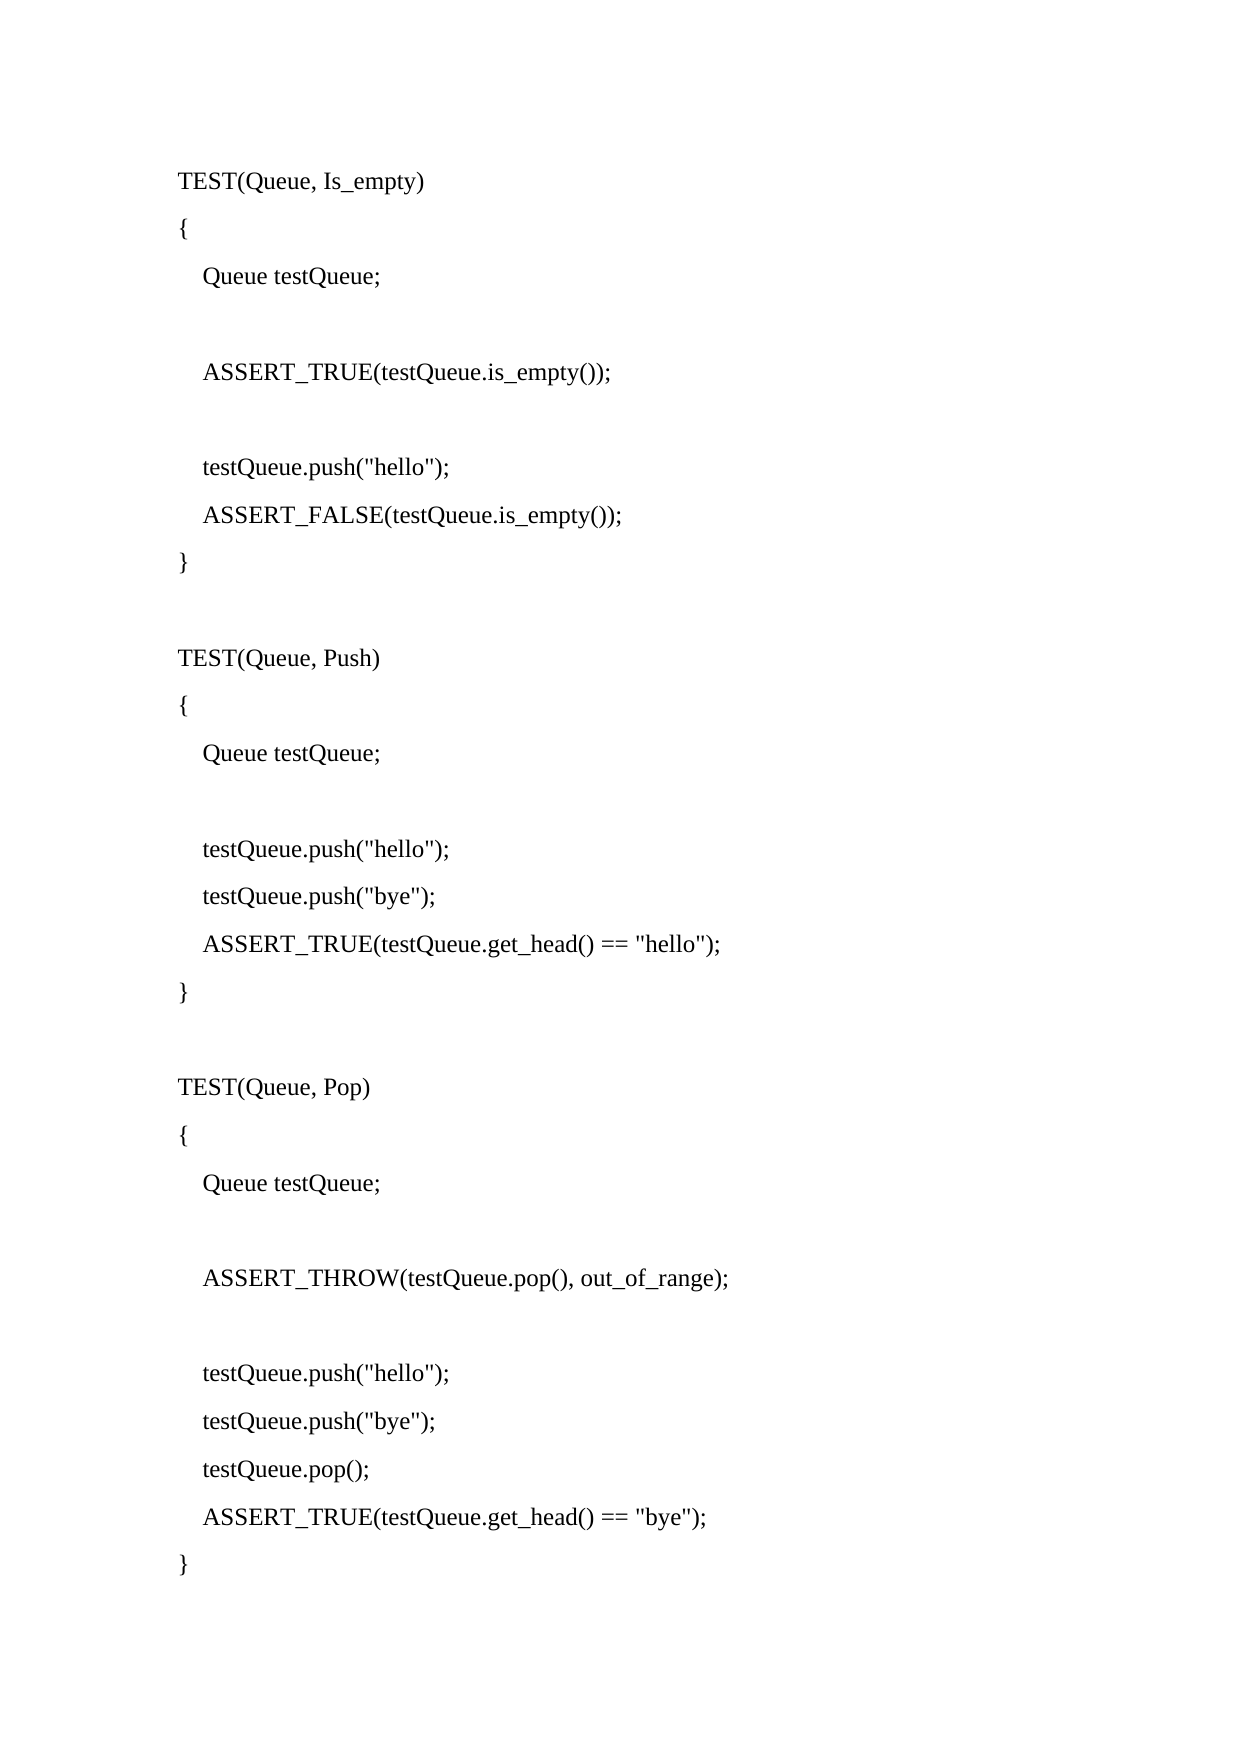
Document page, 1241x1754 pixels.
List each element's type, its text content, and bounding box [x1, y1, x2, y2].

text Queue testQueue; [177, 261, 1152, 290]
text TEST(Queue, Pop) [177, 1072, 1152, 1101]
text } [177, 547, 1152, 576]
text } [177, 1549, 1152, 1578]
text TEST(Queue, Is_empty) [177, 166, 1152, 194]
text ASSERT_TRUE(testQueue.get_head() == "hello"); [177, 929, 1152, 958]
text testQueue.push("bye"); [177, 1406, 1152, 1435]
text { [177, 213, 1152, 242]
text Queue testQueue; [177, 1168, 1152, 1196]
text { [177, 691, 1152, 719]
text testQueue.push("bye"); [177, 881, 1152, 910]
text { [177, 1120, 1152, 1149]
text testQueue.push("hello"); [177, 834, 1152, 862]
text ASSERT_TRUE(testQueue.get_head() == "bye"); [177, 1502, 1152, 1530]
text Queue testQueue; [177, 738, 1152, 767]
text testQueue.push("hello"); [177, 452, 1152, 481]
text ASSERT_THROW(testQueue.pop(), out_of_range); [177, 1263, 1152, 1292]
text testQueue.push("hello"); [177, 1358, 1152, 1387]
text TEST(Queue, Push) [177, 643, 1152, 672]
text } [177, 977, 1152, 1006]
text ASSERT_FALSE(testQueue.is_empty()); [177, 500, 1152, 528]
text testQueue.pop(); [177, 1454, 1152, 1483]
text ASSERT_TRUE(testQueue.is_empty()); [177, 357, 1152, 385]
